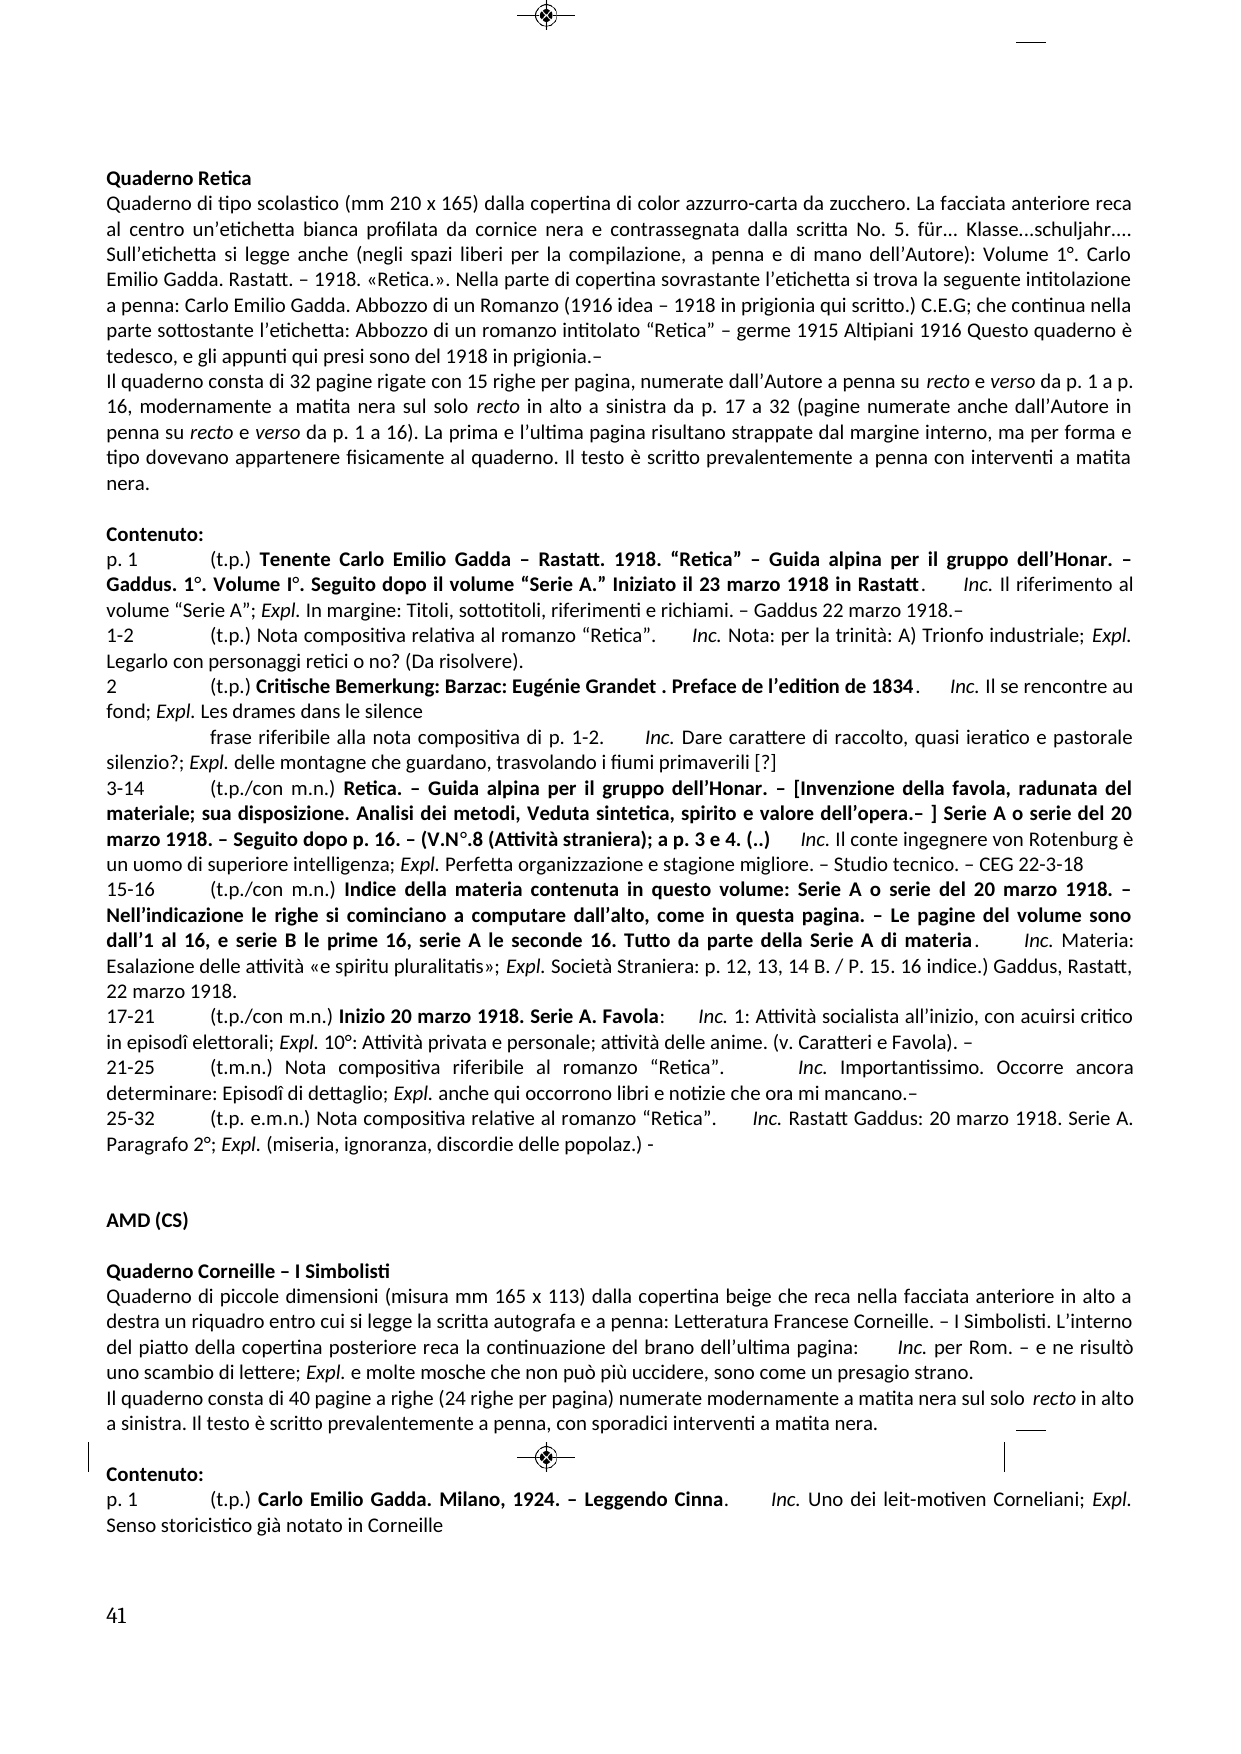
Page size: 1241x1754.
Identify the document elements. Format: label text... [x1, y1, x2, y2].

text frase riferibile alla nota compositiva di p. 1-2. Inc. Dare carattere di raccolto, quasi ieratico e pastorale silenzio?; Expl. delle montagne che guardano, trasvolando i fiumi primaverili [?] [106, 724, 1134, 775]
text Quaderno di piccole dimensioni (misura mm 165 x 113) dalla copertina beige che reca nella facciata anteriore in alto a destra un riquadro entro cui si legge la scritta autografa e a penna: Letteratura Francese Corneille. – I Simbolisti. L’interno del piatto della copertina posteriore reca la continuazione del brano dell’ultima pagina: Inc. per Rom. – e ne risultò uno scambio di lettere; Expl. e molte mosche che non può più uccidere, sono come un presagio strano. [106, 1283, 1134, 1385]
picture [535, 0, 557, 30]
text AMD (CS) [106, 1207, 1134, 1232]
text Il quaderno consta di 32 pagine rigate con 15 righe per pagina, numerate dall’Autore a penna su recto e verso da p. 1 a p. 16, modernamente a matita nera sul solo recto in alto a sinistra da p. 17 a 32 (pagine numerate anche dall’Autore in penna su recto e verso da p. 1 a 16). La prima e l’ultima pagina risultano strappate dal margine interno, ma per forma e tipo dovevano appartenere fisicamente al quaderno. Il testo è scritto prevalentemente a penna con interventi a matita nera. [106, 368, 1134, 495]
text 15-16 (t.p./con m.n.) Indice della materia contenuta in questo volume: Serie A o serie del 20 marzo 1918. – Nell’indicazione le righe si cominciano a computare dall’alto, come in questa pagina. – Le pagine del volume sono dall’1 al 16, e serie B le prime 16, serie A le seconde 16. Tutto da parte della Serie A di materia. Inc. Materia: Esalazione delle attività «e spiritu pluralitatis»; Expl. Società Straniera: p. 12, 13, 14 B. / P. 15. 16 indice.) Gaddus, Rastatt, 22 marzo 1918. [106, 877, 1134, 1004]
text Quaderno Corneille – I Simbolisti [106, 1258, 1134, 1283]
text p. 1 (t.p.) Carlo Emilio Gadda. Milano, 1924. – Leggendo Cinna. Inc. Uno dei leit-motiven Corneliani; Expl. Senso storicistico già notato in Corneille [106, 1487, 1134, 1537]
text Contenuto: [106, 521, 1134, 546]
text Quaderno di tipo scolastico (mm 210 x 165) dalla copertina di color azzurro-carta da zucchero. La facciata anteriore reca al centro un’etichetta bianca profilata da cornice nera e contrassegnata dalla scritta No. 5. für... Klasse...schuljahr.... Sull’etichetta si legge anche (negli spazi liberi per la compilazione, a penna e di mano dell’Autore): Volume 1°. Carlo Emilio Gadda. Rastatt. – 1918. «Retica.». Nella parte di copertina sovrastante l’etichetta si trova la seguente intitolazione a penna: Carlo Emilio Gadda. Abbozzo di un Romanzo (1916 idea – 1918 in prigionia qui scritto.) C.E.G; che continua nella parte sottostante l’etichetta: Abbozzo di un romanzo intitolato “Retica” – germe 1915 Altipiani 1916 Questo quaderno è tedesco, e gli appunti qui presi sono del 1918 in prigionia.– [106, 190, 1134, 368]
text 21-25 (t.m.n.) Nota compositiva riferibile al romanzo “Retica”. Inc. Importantissimo. Occorre ancora determinare: Episodî di dettaglio; Expl. anche qui occorrono libri e notizie che ora mi mancano.– [106, 1054, 1134, 1105]
text Il quaderno consta di 40 pagine a righe (24 righe per pagina) numerate modernamente a matita nera sul solo recto in alto a sinistra. Il testo è scritto prevalentemente a penna, con sporadici interventi a matita nera. [106, 1385, 1134, 1436]
text p. 1 (t.p.) Tenente Carlo Emilio Gadda – Rastatt. 1918. “Retica” – Guida alpina per il gruppo dell’Honar. – Gaddus. 1°. Volume I°. Seguito dopo il volume “Serie A.” Iniziato il 23 marzo 1918 in Rastatt. Inc. Il riferimento al volume “Serie A”; Expl. In margine: Titoli, sottotitoli, riferimenti e richiami. – Gaddus 22 marzo 1918.– [106, 546, 1134, 622]
text 1-2 (t.p.) Nota compositiva relativa al romanzo “Retica”. Inc. Nota: per la trinità: A) Trionfo industriale; Expl. Legarlo con personaggi retici o no? (Da risolvere). [106, 622, 1134, 673]
text 3-14 (t.p./con m.n.) Retica. – Guida alpina per il gruppo dell’Honar. – [Invenzione della favola, radunata del materiale; sua disposizione. Analisi dei metodi, Veduta sintetica, spirito e valore dell’opera.– ] Serie A o serie del 20 marzo 1918. – Seguito dopo p. 16. – (V.N°.8 (Attività straniera); a p. 3 e 4. (..) Inc. Il conte ingegnere von Rotenburg è un uomo di superiore intelligenza; Expl. Perfetta organizzazione e stagione migliore. – Studio tecnico. – CEG 22-3-18 [106, 775, 1134, 877]
picture [535, 1442, 557, 1461]
text Contenuto: [106, 1461, 1134, 1487]
text Quaderno Retica [106, 165, 1134, 190]
text 25-32 (t.p. e.m.n.) Nota compositiva relative al romanzo “Retica”. Inc. Rastatt Gaddus: 20 marzo 1918. Serie A. Paragrafo 2°; Expl. (miseria, ignoranza, discordie delle popolaz.) - [106, 1105, 1134, 1156]
text 2 (t.p.) Critische Bemerkung: Barzac: Eugénie Grandet . Preface de l’edition de 1834. Inc. Il se rencontre au fond; Expl. Les drames dans le silence [106, 673, 1134, 724]
text 17-21 (t.p./con m.n.) Inizio 20 marzo 1918. Serie A. Favola: Inc. 1: Attività socialista all’inizio, con acuirsi critico in episodî elettorali; Expl. 10°: Attività privata e personale; attività delle anime. (v. Caratteri e Favola). – [106, 1004, 1134, 1054]
